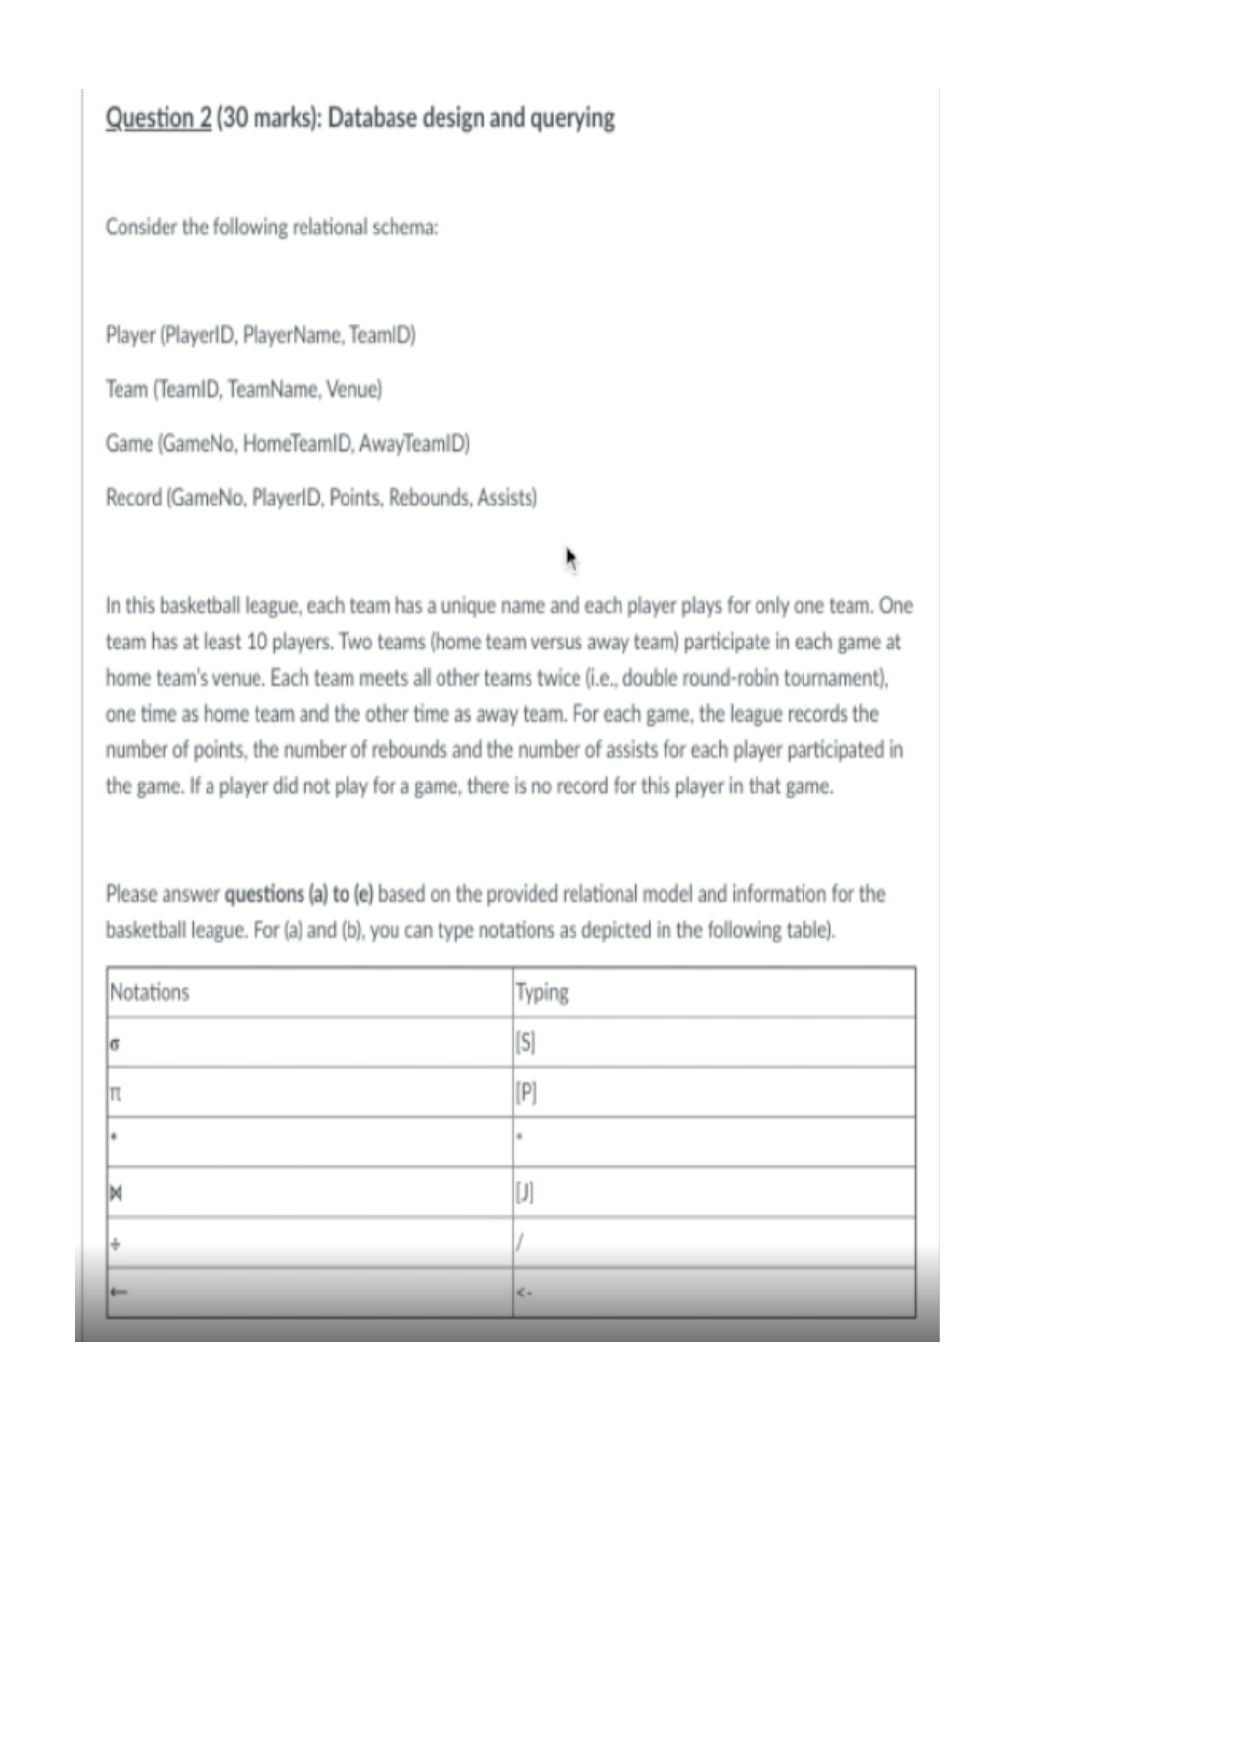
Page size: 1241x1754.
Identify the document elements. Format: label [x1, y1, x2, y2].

picture [75, 89, 940, 1342]
